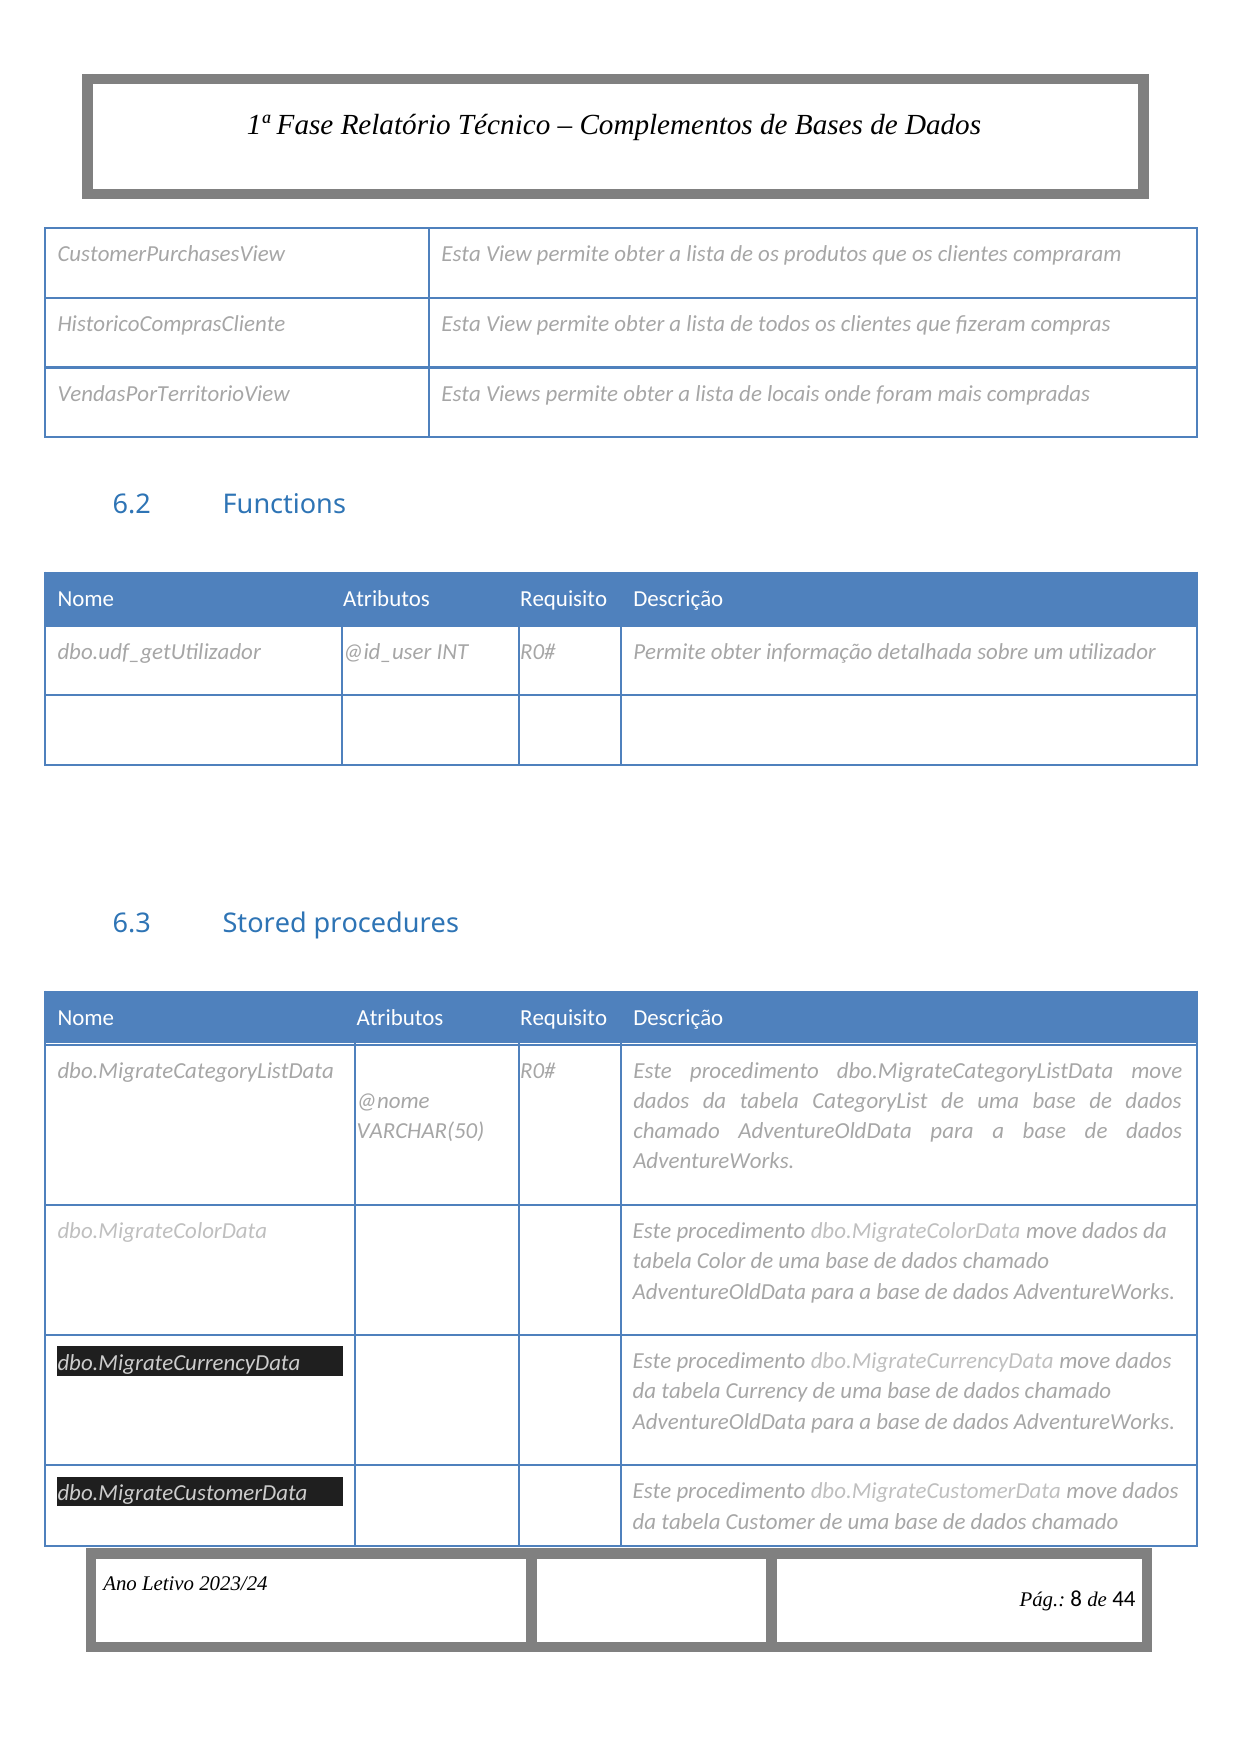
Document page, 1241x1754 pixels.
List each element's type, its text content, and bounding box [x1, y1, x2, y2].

table_cell [356, 1206, 518, 1334]
table_cell [520, 1336, 620, 1464]
table_cell [520, 1466, 620, 1545]
table_cell [520, 696, 620, 764]
table_cell dbo.MigrateCategoryListData [46, 1046, 354, 1204]
table_cell Esta Views permite obter a lista de locais onde foram mais compradas [430, 369, 1196, 436]
table_cell [356, 1466, 518, 1545]
table_cell Esta View permite obter a lista de os produtos que os clientes compraram [430, 229, 1196, 297]
table_cell @nome VARCHAR(50) [356, 1046, 518, 1204]
table_cell R0# [520, 627, 620, 694]
table_cell [356, 1336, 518, 1464]
table_cell [520, 1206, 620, 1334]
table_cell Este procedimento dbo.MigrateCategoryListData move dados da tabela CategoryList de uma base de dados chamado AdventureOldData para a base de dados AdventureWorks. [622, 1046, 1196, 1204]
table_header Requisito [520, 574, 620, 625]
table_cell dbo.MigrateColorData [46, 1206, 354, 1334]
subtitle Functions [112, 485, 1165, 522]
table_header Atributos [343, 574, 518, 625]
table_cell CustomerPurchasesView [46, 229, 428, 297]
table_cell [343, 696, 518, 764]
table_cell [46, 696, 341, 764]
table_cell Este procedimento dbo.MigrateCurrencyData move dados da tabela Currency de uma base de dados chamado AdventureOldData para a base de dados AdventureWorks. [622, 1336, 1196, 1464]
table_cell [622, 696, 1196, 764]
table_header Atributos [356, 993, 518, 1043]
table_cell Este procedimento dbo.MigrateColorData move dados da tabela Color de uma base de dados chamado AdventureOldData para a base de dados AdventureWorks. [622, 1206, 1196, 1334]
table_header Descrição [622, 993, 1196, 1043]
table_cell Permite obter informação detalhada sobre um utilizador [622, 627, 1196, 694]
table_cell dbo.MigrateCurrencyData [46, 1336, 354, 1464]
table_cell @id_user INT [343, 627, 518, 694]
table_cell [46, 1466, 354, 1545]
table_cell HistoricoComprasCliente [46, 299, 428, 366]
table_header Requisito [520, 993, 620, 1043]
table_cell Esta View permite obter a lista de todos os clientes que fizeram compras [430, 299, 1196, 366]
table_header Nome [46, 993, 354, 1043]
table_header Nome [46, 574, 341, 625]
table_cell VendasPorTerritorioView [46, 369, 428, 436]
subtitle Stored procedures [112, 904, 1165, 941]
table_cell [622, 1466, 1196, 1545]
table_header Descrição [622, 574, 1196, 625]
table_cell R0# [520, 1046, 620, 1204]
table_cell dbo.udf_getUtilizador [46, 627, 341, 694]
